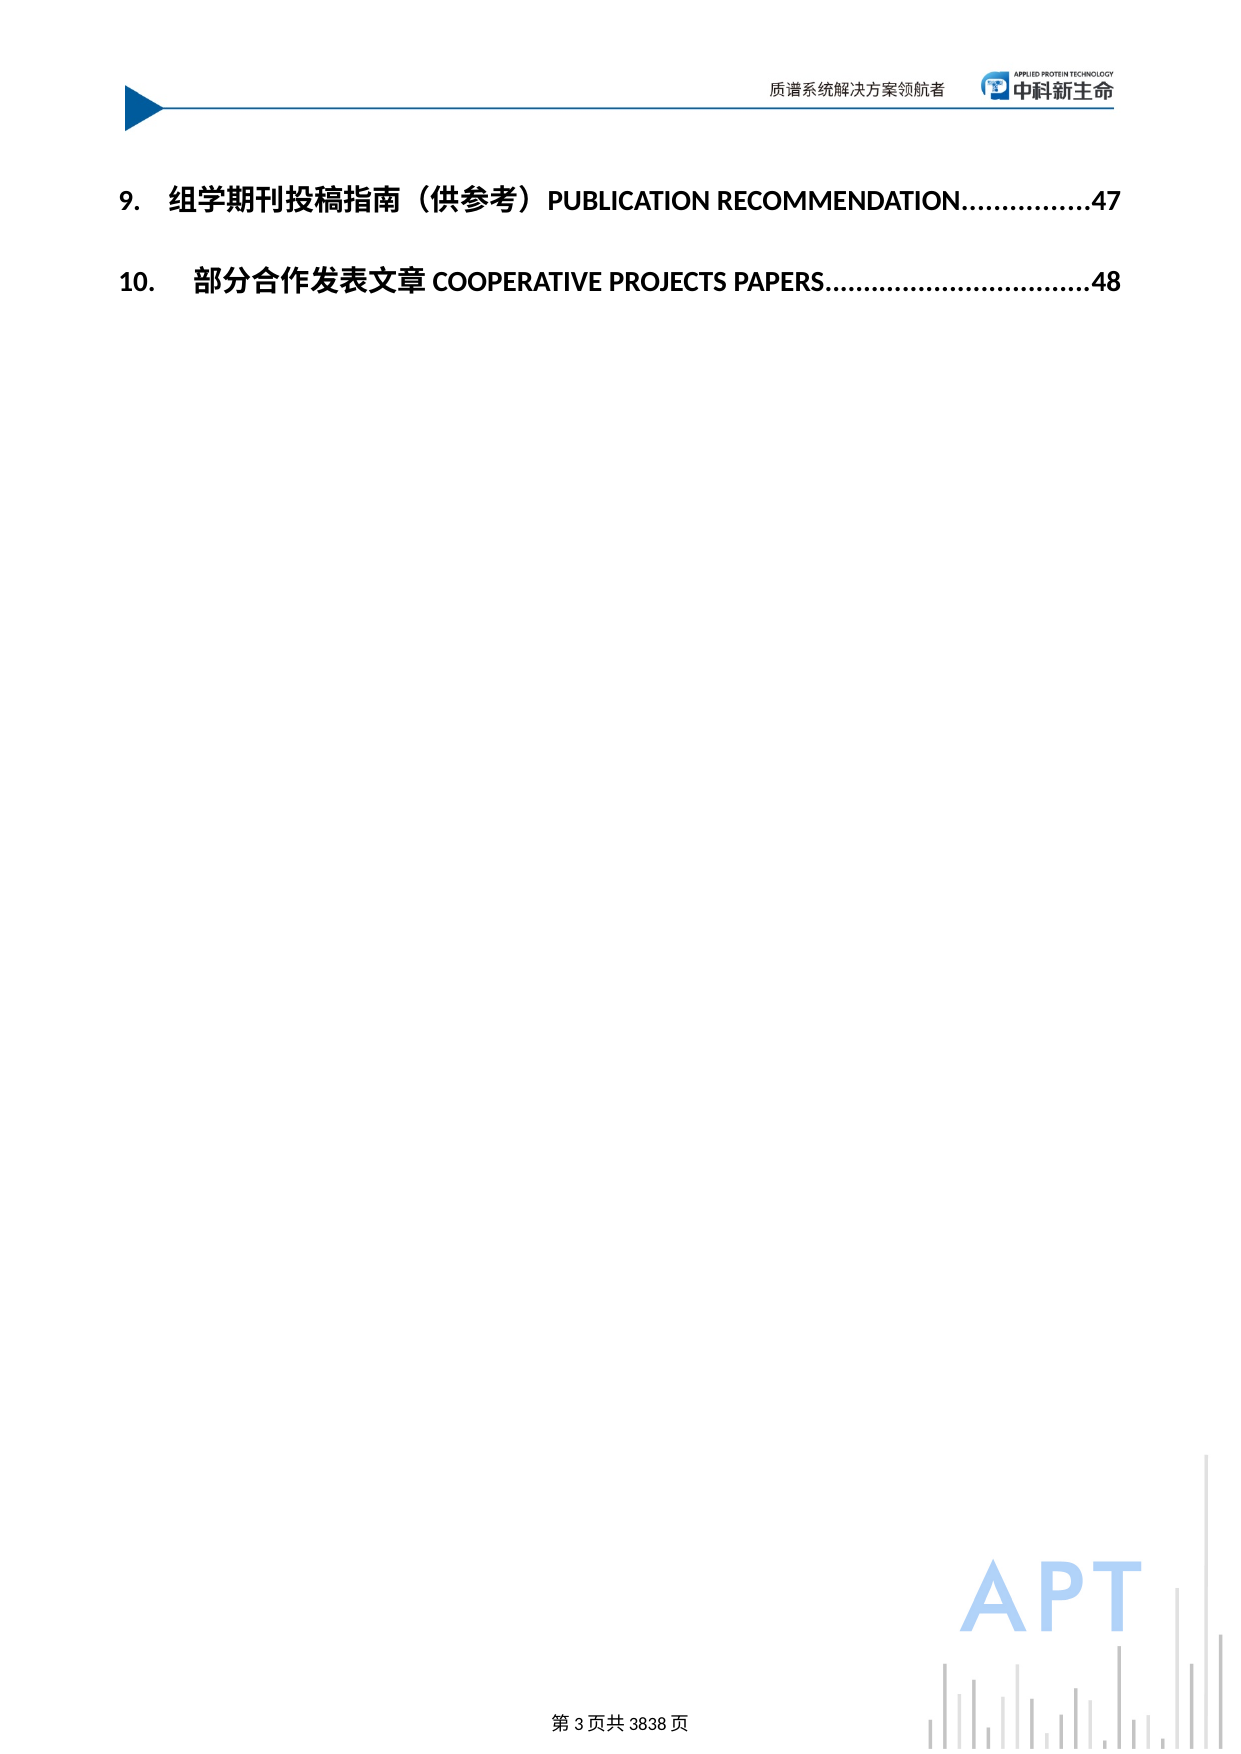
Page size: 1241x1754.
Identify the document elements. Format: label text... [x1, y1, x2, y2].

picture [0, 1450, 1241, 1749]
text 9. 组学期刊投稿指南（供参考）Publication recommendation 47 [118, 130, 1122, 232]
picture [125, 8, 1123, 135]
text 10. 部分合作发表文章Cooperative Projects Papers 48 [118, 244, 1122, 312]
